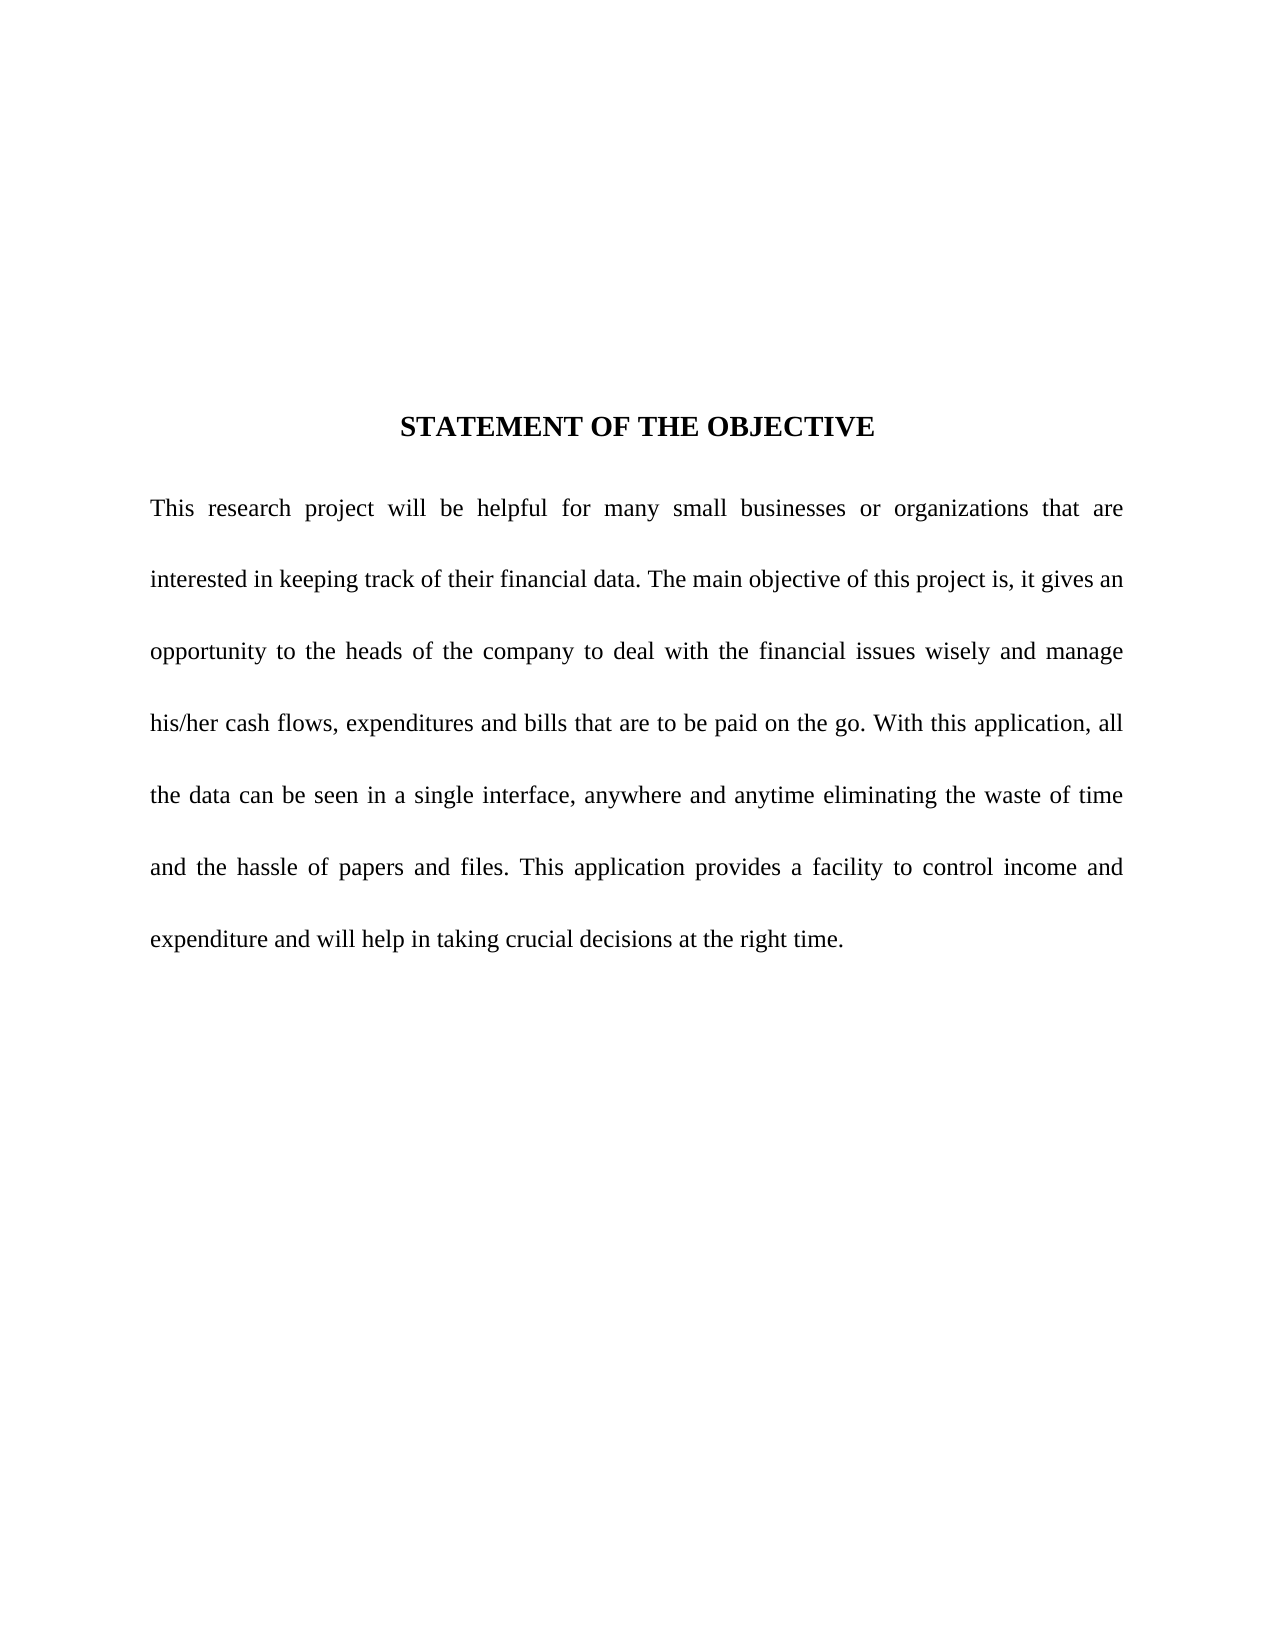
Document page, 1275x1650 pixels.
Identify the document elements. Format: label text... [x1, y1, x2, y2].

text STATEMENT OF THE OBJECTIVE [150, 409, 1125, 442]
text This research project will be helpful for many small businesses or organizations that are interested in keeping track of their financial data. The main objective of this project is, it gives an opportunity to the heads of the company to deal with the financial issues wisely and manage his/her cash flows, expenditures and bills that are to be paid on the go. With this application, all the data can be seen in a single interface, anywhere and anytime eliminating the waste of time and the hassle of papers and files. This application provides a facility to control income and expenditure and will help in taking crucial decisions at the right time. [150, 493, 1125, 953]
